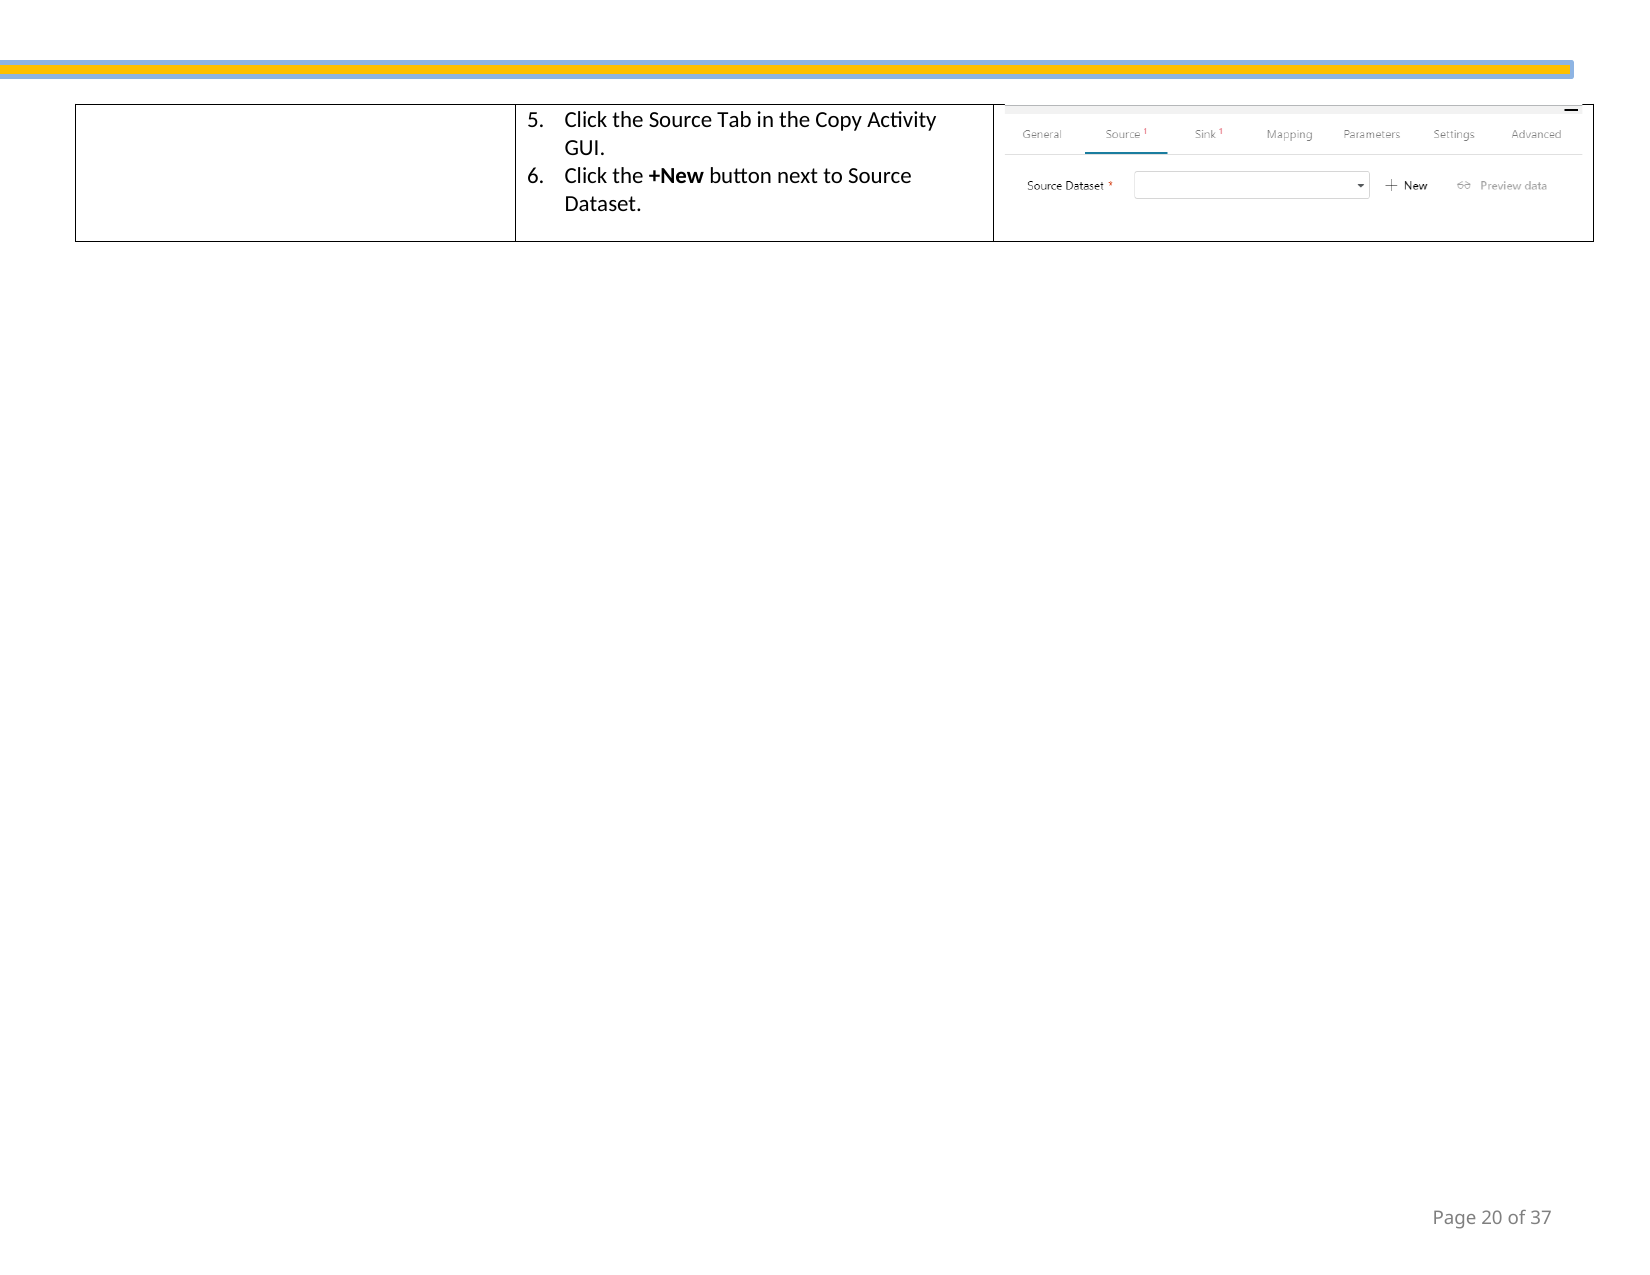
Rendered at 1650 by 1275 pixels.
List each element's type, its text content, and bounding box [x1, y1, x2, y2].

table_cell Click the Source Tab in the Copy Activity GUI. Click the +New button next to Source Dataset. [516, 105, 993, 241]
table_cell [76, 105, 515, 241]
table_cell [994, 105, 1593, 241]
picture [1004, 104, 1583, 228]
